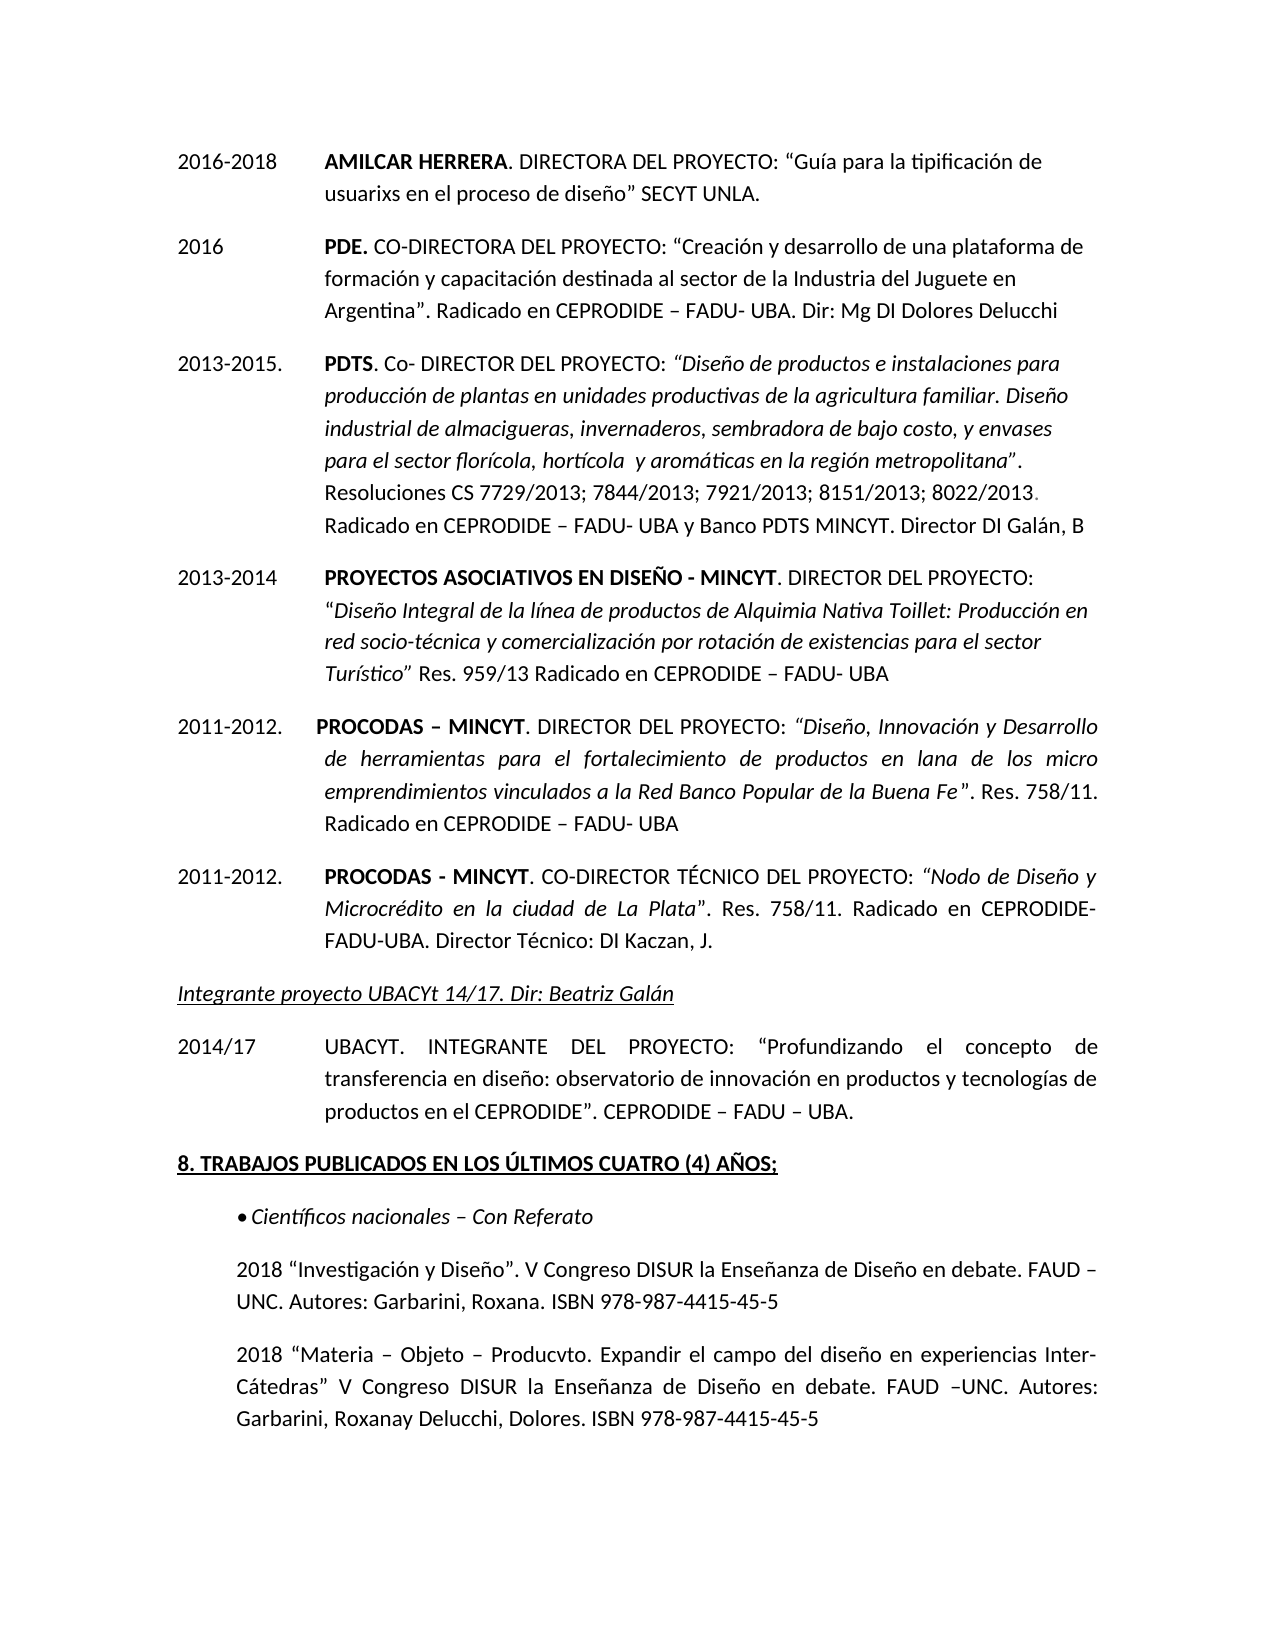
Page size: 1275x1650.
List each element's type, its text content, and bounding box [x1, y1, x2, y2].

text Radicado en CEPRODIDE – FADU- UBA y Banco PDTS MINCYT. Director DI Galán, B [324, 511, 1114, 539]
text Argentina”. Radicado en CEPRODIDE – FADU- UBA. Dir: Mg DI Dolores Delucchi [324, 296, 1114, 324]
text 2018 “Investigación y Diseño”. V Congreso DISUR la Enseñanza de Diseño en debate. FAUD – UNC. Autores: Garbarini, Roxana. ISBN 978-987-4415-45-5 [236, 1255, 1099, 1315]
text 2011-2012. PROCODAS - MINCYT. CO-DIRECTOR TÉCNICO DEL PROYECTO: “Nodo de Diseño y [177, 862, 1114, 890]
text 2016-2018 AMILCAR HERRERA. DIRECTORA DEL PROYECTO: “Guía para la tipificación de usuarixs en el proceso de diseño” SECYT UNLA. [177, 147, 1044, 207]
text Turístico” Res. 959/13 Radicado en CEPRODIDE – FADU- UBA [160, 659, 1053, 688]
subtitle TRABAJOS PUBLICADOS EN LOS ÚLTIMOS CUATRO (4) AÑOS; [177, 1149, 1114, 1177]
text 2013-2015. PDTS. Co- DIRECTOR DEL PROYECTO: “Diseño de productos e instalaciones para producción de plantas en unidades productivas de la agricultura familiar. Diseño industrial de almacigueras, invernaderos, sembradora de bajo costo, y envases para el sector florícola, hortícola y aromáticas en la región metropolitana”. [177, 349, 1078, 474]
text 2018 “Materia – Objeto – Producvto. Expandir el campo del diseño en experiencias Inter- Cátedras” V Congreso DISUR la Enseñanza de Diseño en debate. FAUD –UNC. Autores: Garbarini, Roxanay Delucchi, Dolores. ISBN 978-987-4415-45-5 [236, 1340, 1099, 1432]
text Resoluciones CS 7729/2013; 7844/2013; 7921/2013; 8151/2013; 8022/2013. [324, 478, 1114, 506]
text “Diseño Integral de la línea de productos de Alquimia Nativa Toillet: Producción en red socio-técnica y comercialización por rotación de existencias para el sector [324, 596, 1096, 655]
text 2011-2012. PROCODAS – MINCYT. DIRECTOR DEL PROYECTO: “Diseño, Innovación y Desarrollo de herramientas para el fortalecimiento de productos en lana de los micro emprendimientos vinculados a la Red Banco Popular de la Buena Fe”. Res. 758/11. Radicado en CEPRODIDE – FADU- UBA [177, 712, 1098, 837]
text 2013-2014 PROYECTOS ASOCIATIVOS EN DISEÑO - MINCYT. DIRECTOR DEL PROYECTO: [160, 563, 1051, 591]
text Microcrédito en la ciudad de La Plata”. Res. 758/11. Radicado en CEPRODIDE- FADU-UBA. Director Técnico: DI Kaczan, J. [324, 894, 1098, 954]
list Científicos nacionales – Con Referato [236, 1202, 1114, 1230]
text 2014/17 UBACYT. INTEGRANTE DEL PROYECTO: “Profundizando el concepto de transferencia en diseño: observatorio de innovación en productos y tecnologías de productos en el CEPRODIDE”. CEPRODIDE – FADU – UBA. [177, 1032, 1098, 1125]
text 2016 PDE. CO-DIRECTORA DEL PROYECTO: “Creación y desarrollo de una plataforma de formación y capacitación destinada al sector de la Industria del Juguete en [177, 232, 1085, 292]
text Integrante proyecto UBACYt 14/17. Dir: Beatriz Galán [177, 979, 1114, 1008]
